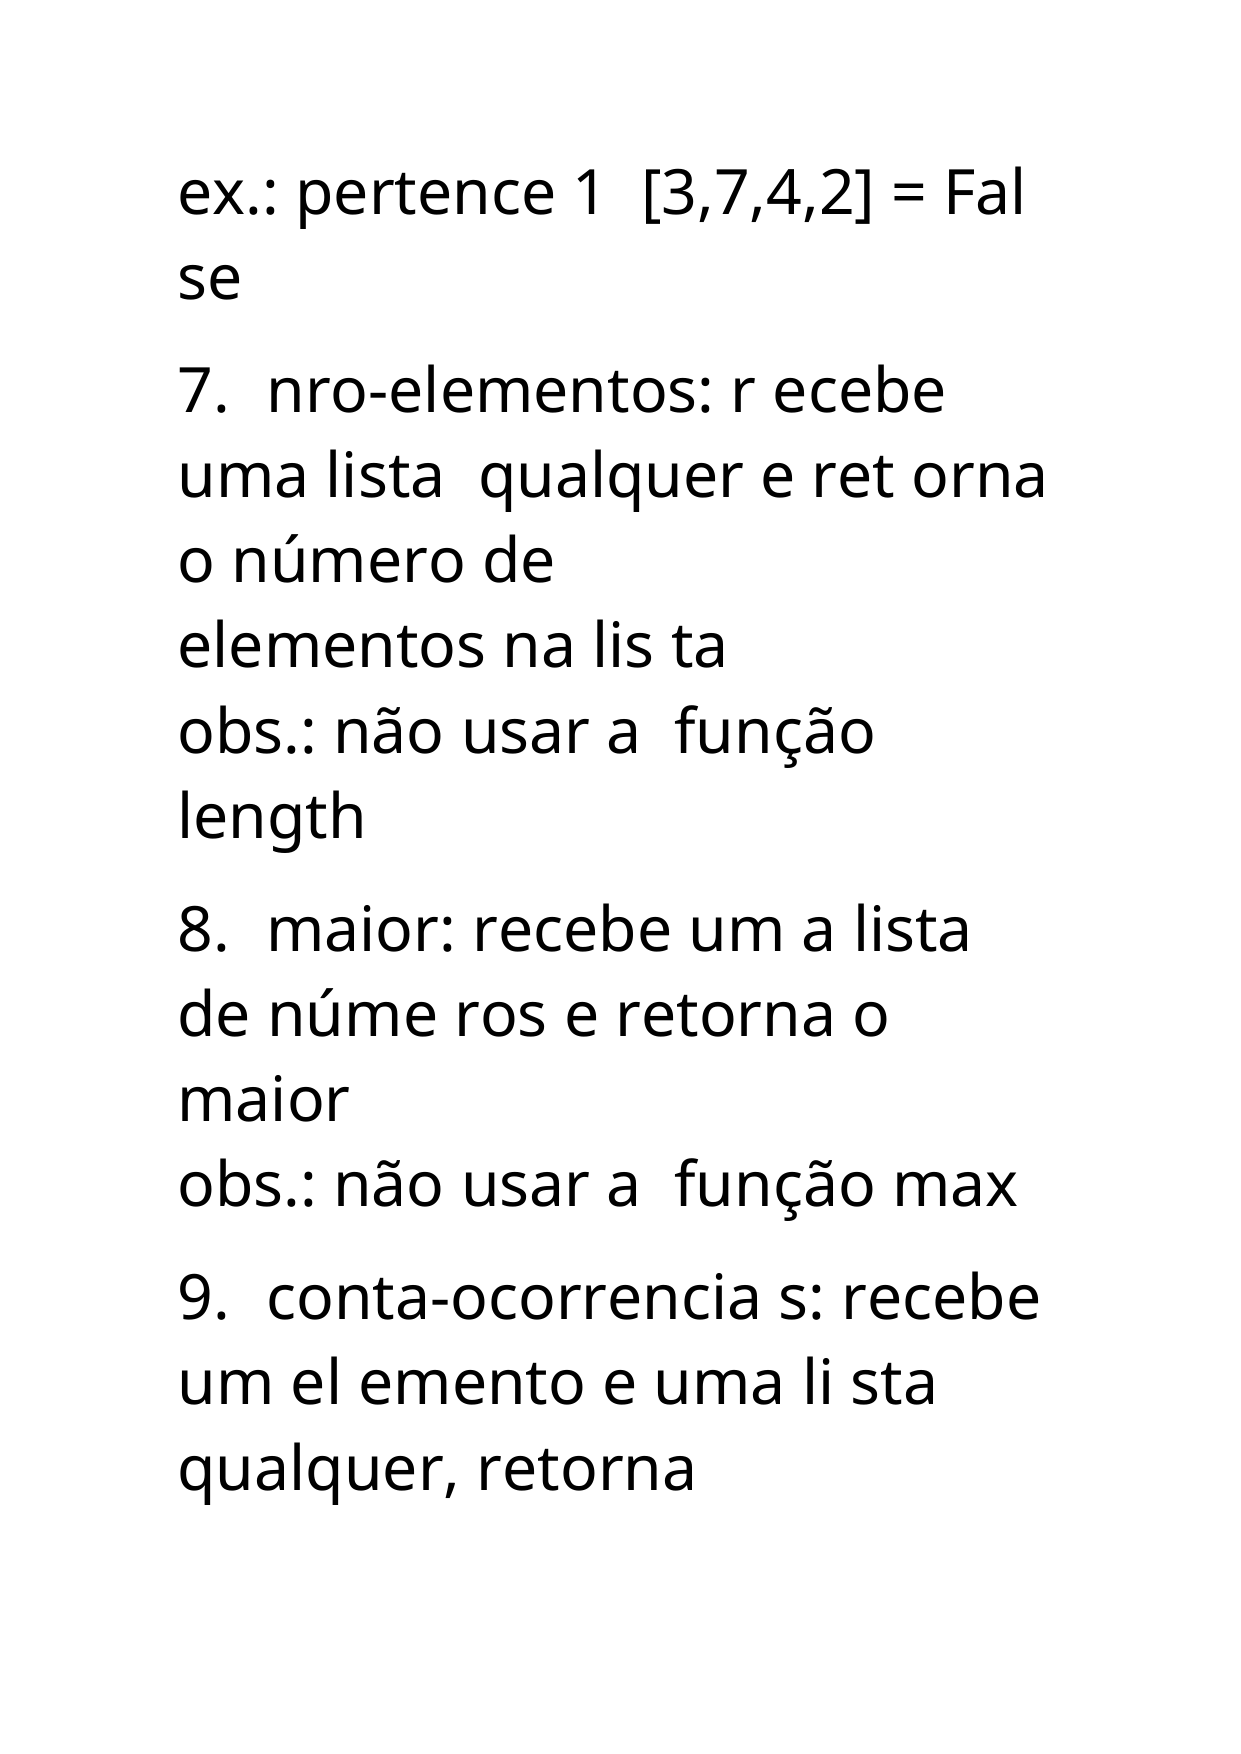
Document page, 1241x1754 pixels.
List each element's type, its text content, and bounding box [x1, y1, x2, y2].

text obs.: não usar a função length [177, 686, 1063, 856]
text 9. conta-ocorrencia s: recebe um el emento e uma li sta qualquer, retorna [177, 1253, 1063, 1508]
text obs.: não usar a função max [177, 1140, 1063, 1225]
text elementos na lis ta [177, 601, 1063, 686]
text 8. maior: recebe um a lista de núme ros e retorna o maior [177, 884, 1063, 1140]
text 7. nro-elementos: r ecebe uma lista qualquer e ret orna o número de [177, 346, 1063, 601]
text ex.: pertence 1 [3,7,4,2] = Fal se [177, 148, 1063, 318]
